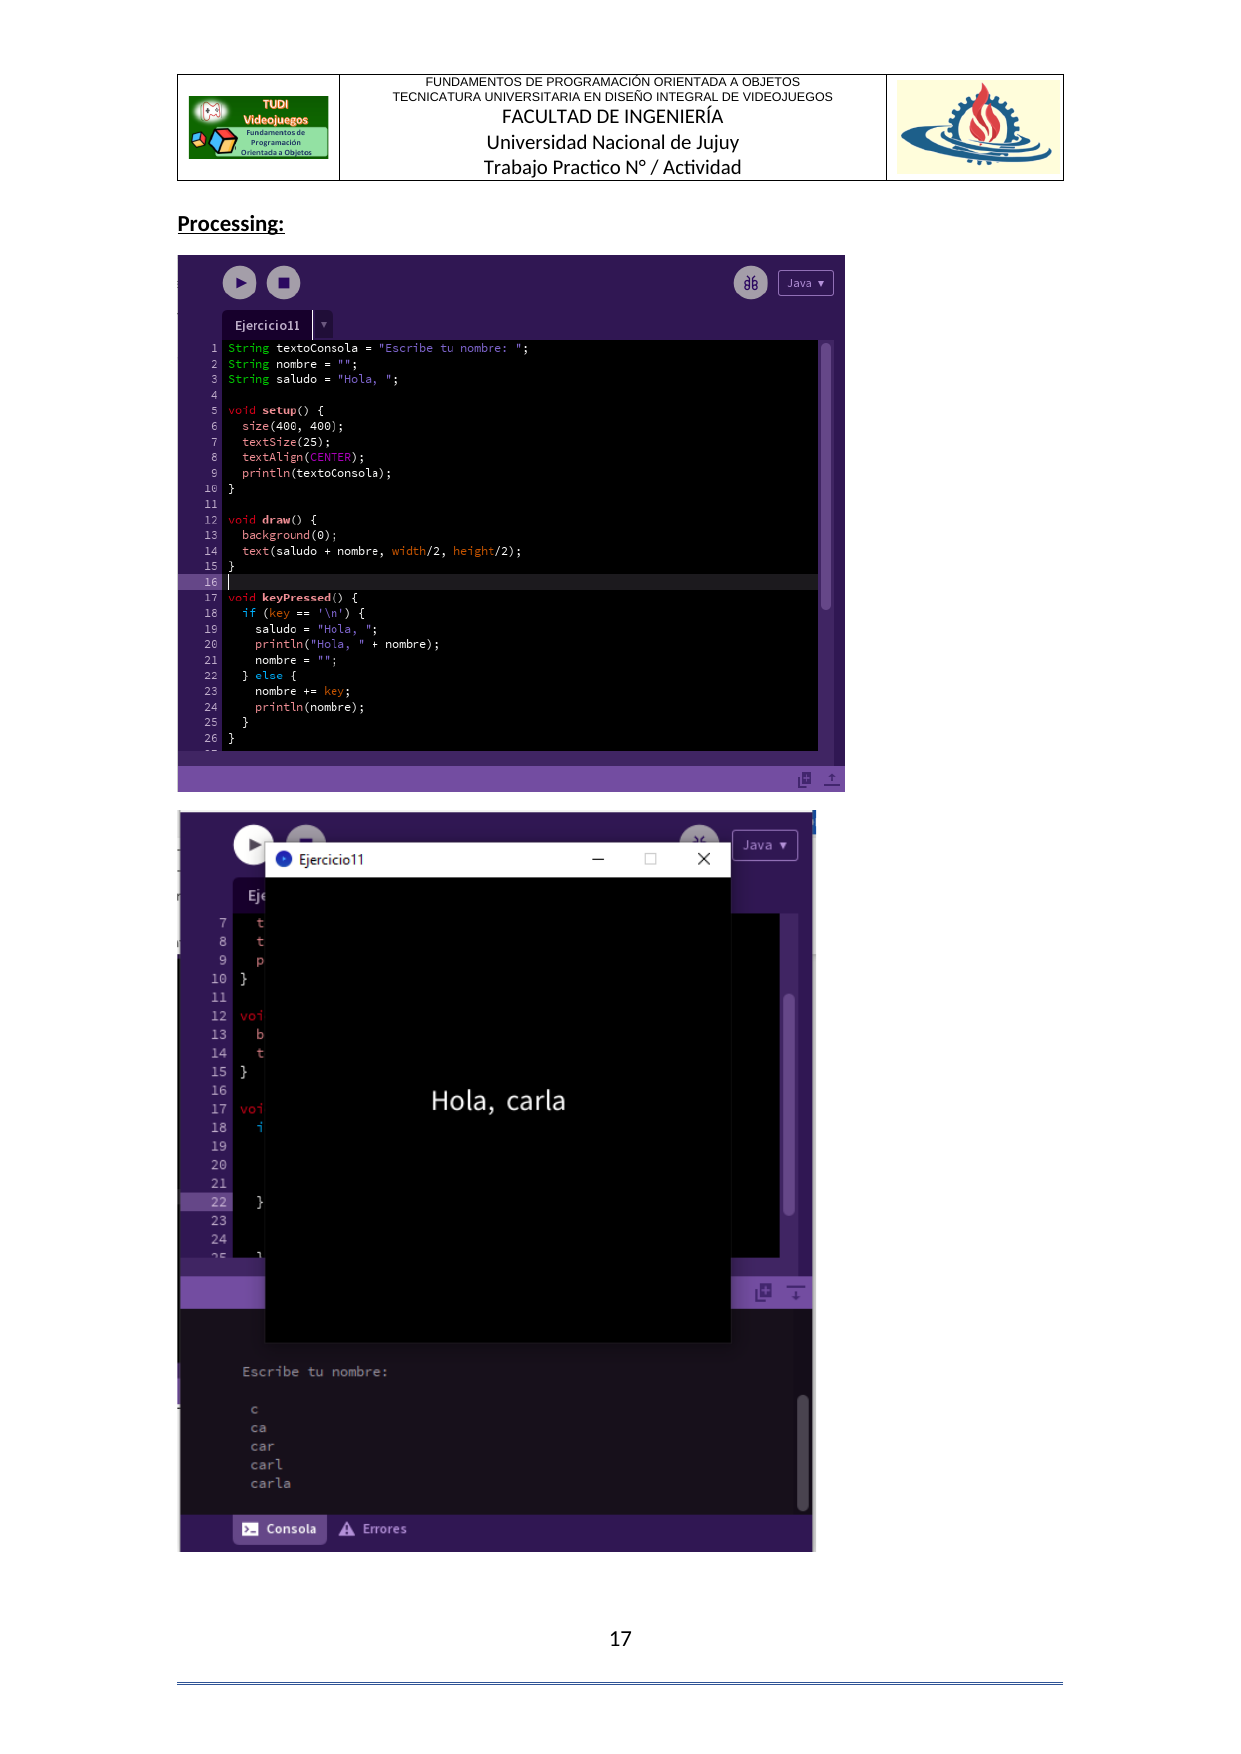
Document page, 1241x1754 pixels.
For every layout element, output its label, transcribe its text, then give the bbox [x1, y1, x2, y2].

text Processing: [177, 209, 1063, 237]
picture [177, 810, 817, 1552]
picture [188, 96, 329, 159]
picture [177, 255, 845, 792]
picture [897, 80, 1060, 174]
